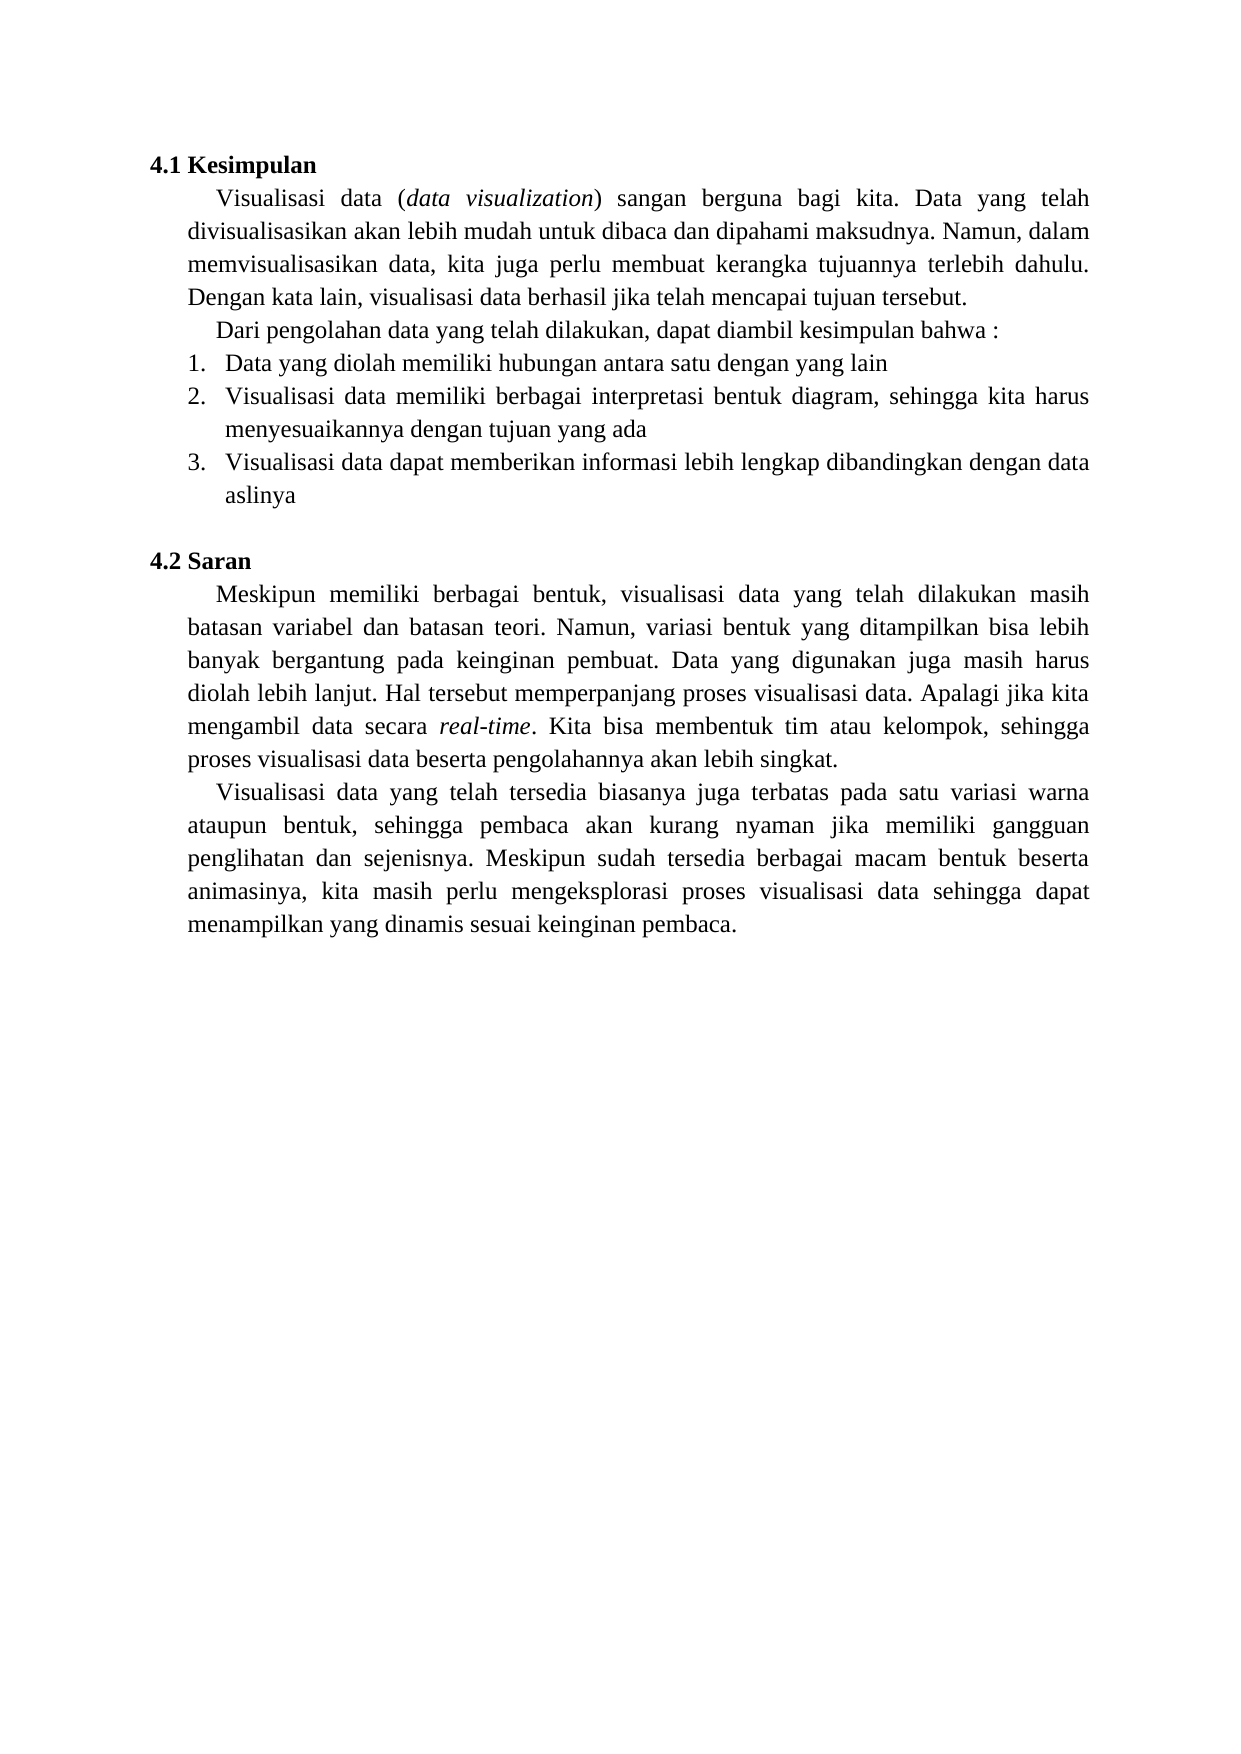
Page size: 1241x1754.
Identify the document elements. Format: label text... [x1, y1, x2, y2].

list Meskipun memiliki berbagai bentuk, visualisasi data yang telah dilakukan masih batasan variabel dan batasan teori. Namun, variasi bentuk yang ditampilkan bisa lebih banyak bergantung pada keinginan pembuat. Data yang digunakan juga masih harus diolah lebih lanjut. Hal tersebut memperpanjang proses visualisasi data. Apalagi jika kita mengambil data secara real-time. Kita bisa membentuk tim atau kelompok, sehingga proses visualisasi data beserta pengolahannya akan lebih singkat. [187, 579, 1090, 773]
list Visualisasi data memiliki berbagai interpretasi bentuk diagram, sehingga kita harus menyesuaikannya dengan tujuan yang ada [187, 381, 1090, 443]
list Visualisasi data yang telah tersedia biasanya juga terbatas pada satu variasi warna ataupun bentuk, sehingga pembaca akan kurang nyaman jika memiliki gangguan penglihatan dan sejenisnya. Meskipun sudah tersedia berbagai macam bentuk beserta animasinya, kita masih perlu mengeksplorasi proses visualisasi data sehingga dapat menampilkan yang dinamis sesuai keinginan pembaca. [187, 777, 1090, 938]
list Dari pengolahan data yang telah dilakukan, dapat diambil kesimpulan bahwa : [187, 315, 1090, 344]
list Data yang diolah memiliki hubungan antara satu dengan yang lain [187, 348, 1090, 377]
list Visualisasi data (data visualization) sangan berguna bagi kita. Data yang telah divisualisasikan akan lebih mudah untuk dibaca dan dipahami maksudnya. Namun, dalam memvisualisasikan data, kita juga perlu membuat kerangka tujuannya terlebih dahulu. Dengan kata lain, visualisasi data berhasil jika telah mencapai tujuan tersebut. [187, 183, 1090, 311]
list Visualisasi data dapat memberikan informasi lebih lengkap dibandingkan dengan data aslinya [187, 447, 1090, 509]
list Saran [150, 546, 1090, 575]
list Kesimpulan [150, 150, 1090, 179]
